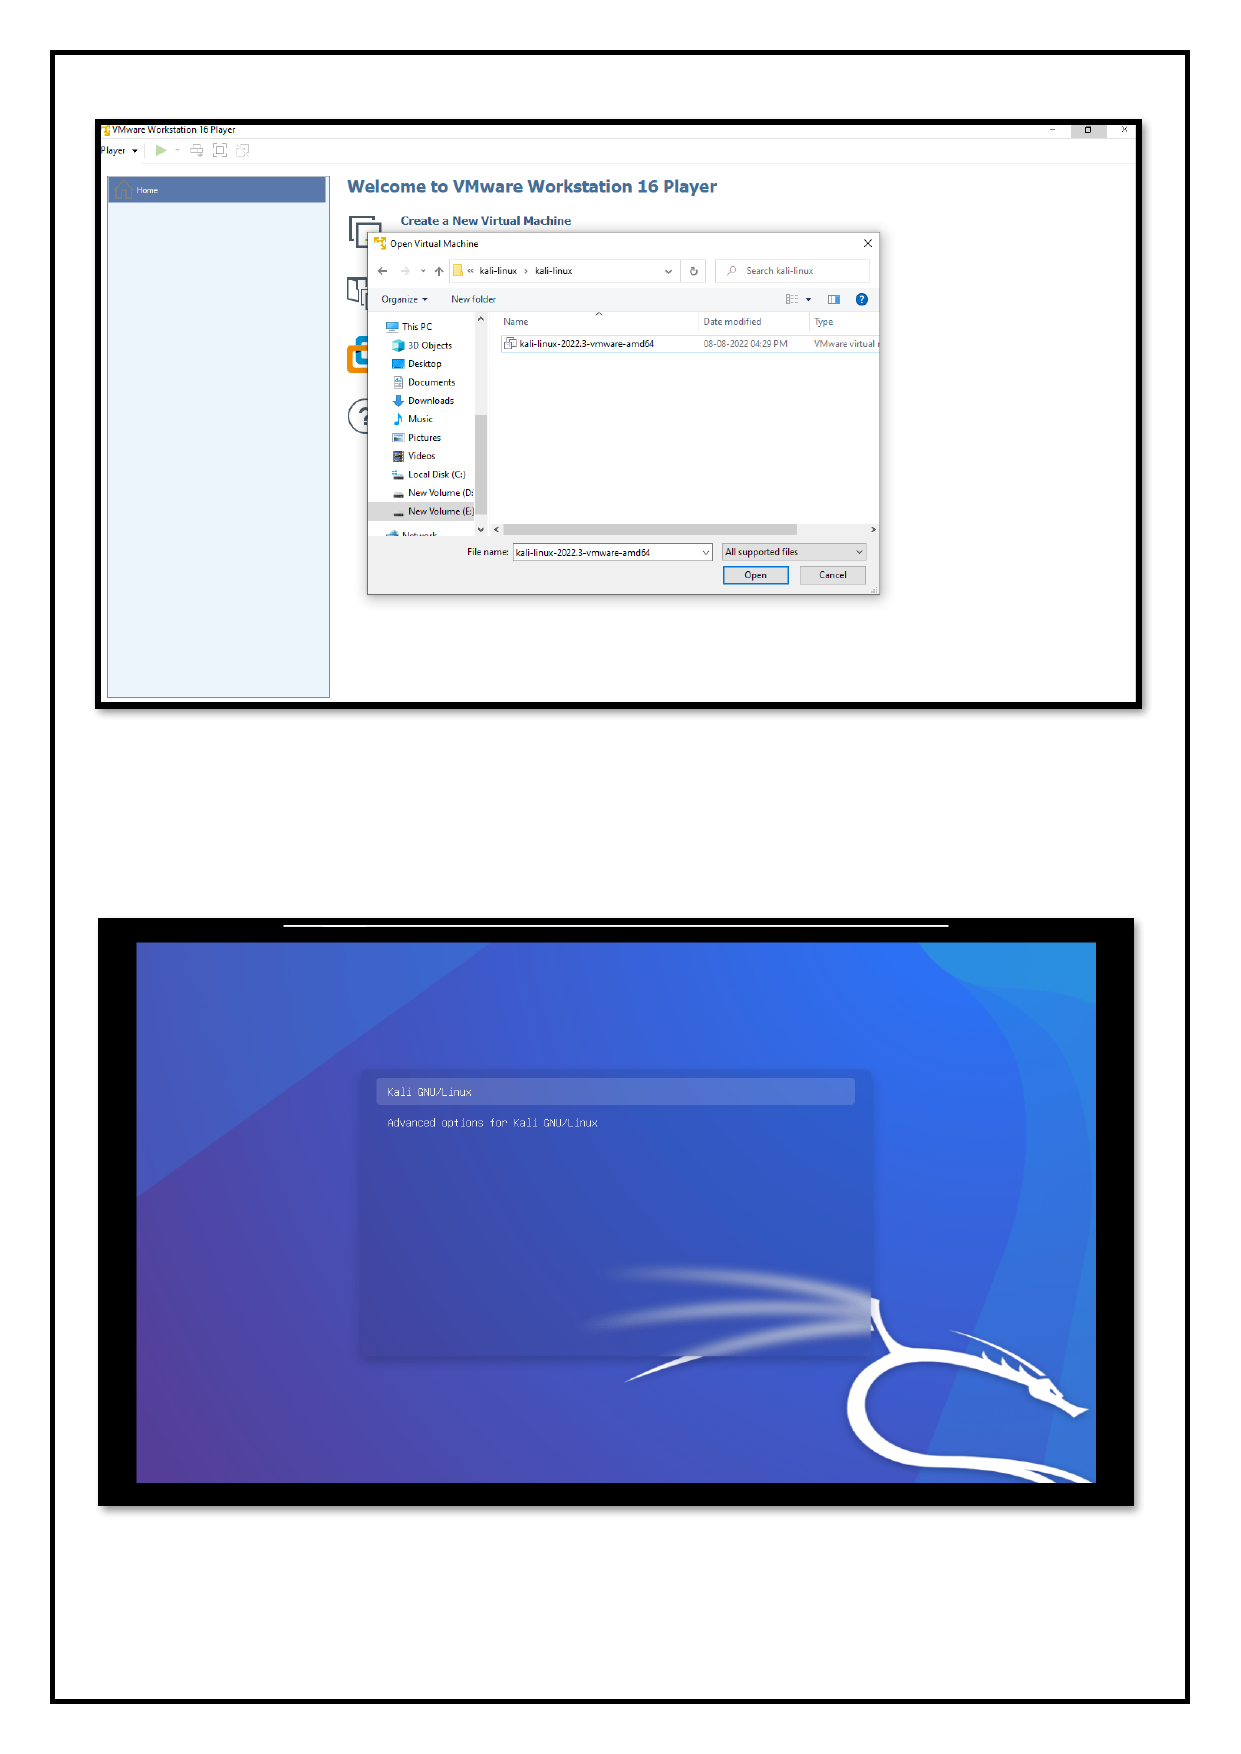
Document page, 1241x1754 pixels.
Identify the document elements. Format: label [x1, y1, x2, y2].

picture [101, 125, 1136, 702]
picture [104, 925, 1128, 1500]
